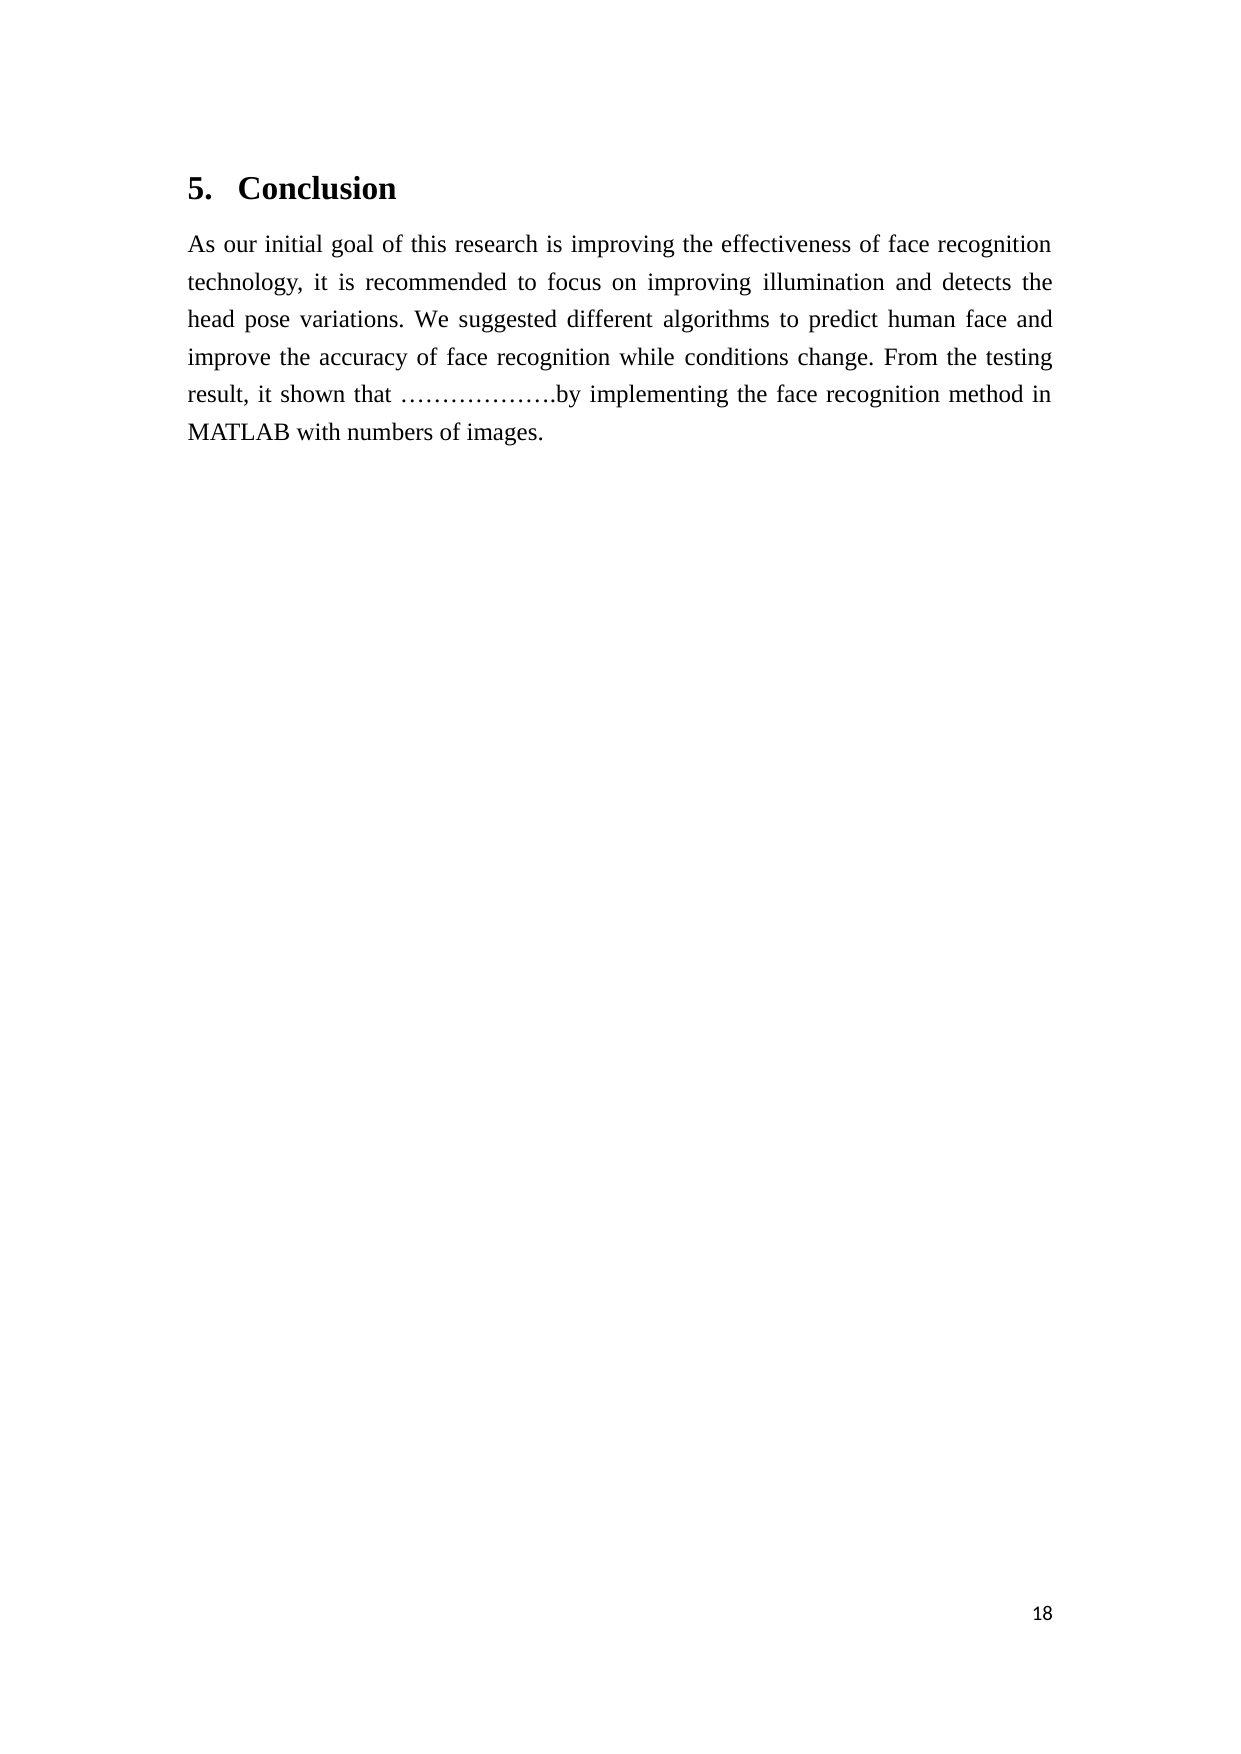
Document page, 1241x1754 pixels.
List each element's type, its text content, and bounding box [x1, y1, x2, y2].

list Conclusion [187, 150, 1053, 225]
text As our initial goal of this research is improving the effectiveness of face recognition technology, it is recommended to focus on improving illumination and detects the head pose variations. We suggested different algorithms to predict human face and improve the accuracy of face recognition while conditions change. From the testing result, it shown that ……………….by implementing the face recognition method in MATLAB with numbers of images. [187, 225, 1053, 450]
